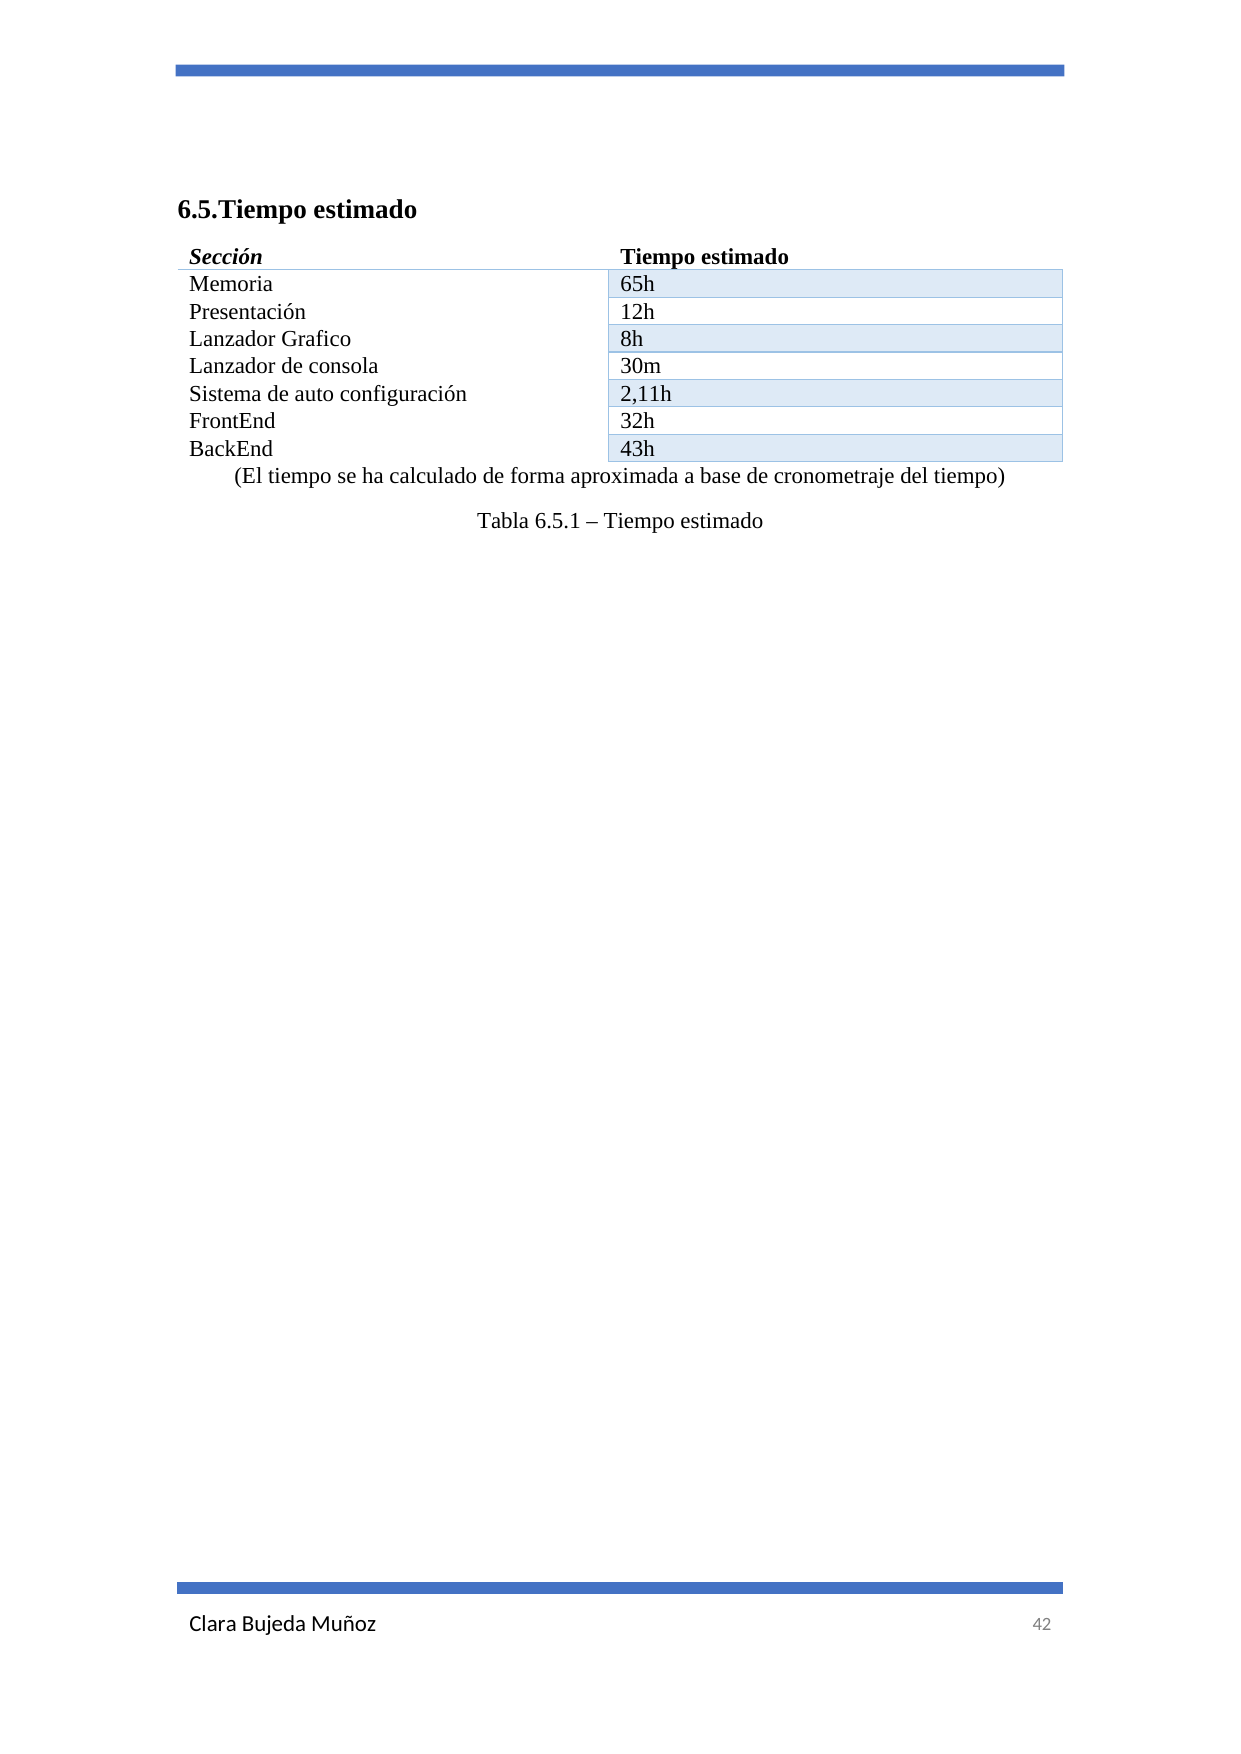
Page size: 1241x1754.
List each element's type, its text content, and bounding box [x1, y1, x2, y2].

text 6.5.Tiempo estimado [177, 193, 1063, 224]
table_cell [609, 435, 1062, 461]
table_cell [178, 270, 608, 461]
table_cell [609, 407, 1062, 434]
text Tabla 6.5.1 – Tiempo estimado [177, 507, 1063, 533]
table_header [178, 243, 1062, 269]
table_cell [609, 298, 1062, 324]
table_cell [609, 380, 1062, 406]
text (El tiempo se ha calculado de forma aproximada a base de cronometraje del tiempo) [177, 462, 1063, 488]
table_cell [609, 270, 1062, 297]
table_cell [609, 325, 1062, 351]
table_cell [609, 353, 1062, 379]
